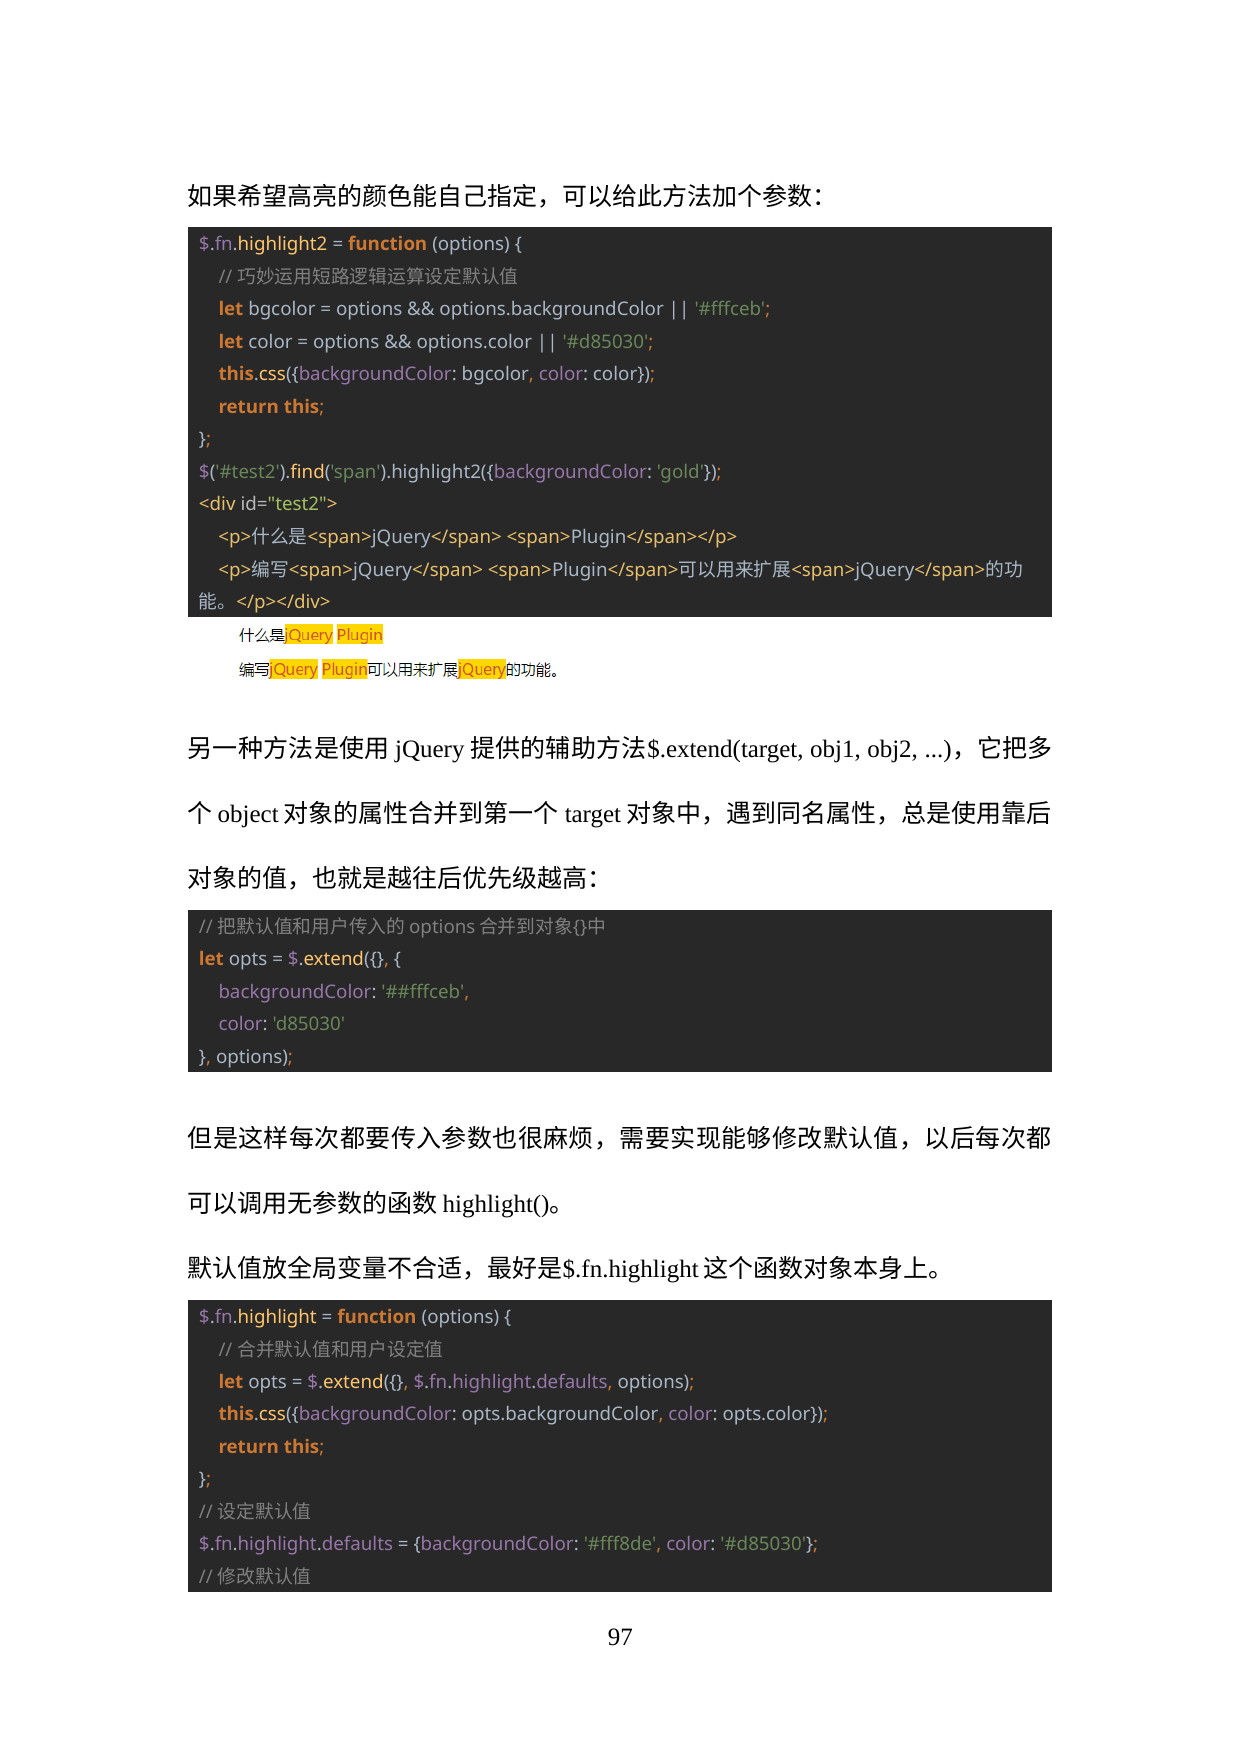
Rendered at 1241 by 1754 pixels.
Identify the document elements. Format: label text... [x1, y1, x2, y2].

text 默认值放全局变量不合适，最好是$.fn.highlight这个函数对象本身上。 [187, 1234, 1053, 1299]
table_header // 把默认值和用户传入的options合并到对象{}中 let opts = $.extend({}, { backgroundColor: '##fffceb', color: 'd85030' }, options); [188, 910, 1052, 1072]
text 但是这样每次都要传入参数也很麻烦，需要实现能够修改默认值，以后每次都可以调用无参数的函数highlight()。 [187, 1104, 1053, 1234]
text 如果希望高亮的颜色能自己指定，可以给此方法加个参数： [187, 162, 1053, 227]
text 另一种方法是使用jQuery提供的辅助方法$.extend(target, obj1, obj2, ...)，它把多个object对象的属性合并到第一个target对象中，遇到同名属性，总是使用靠后对象的值，也就是越往后优先级越高： [187, 714, 1053, 909]
picture [237, 617, 563, 686]
